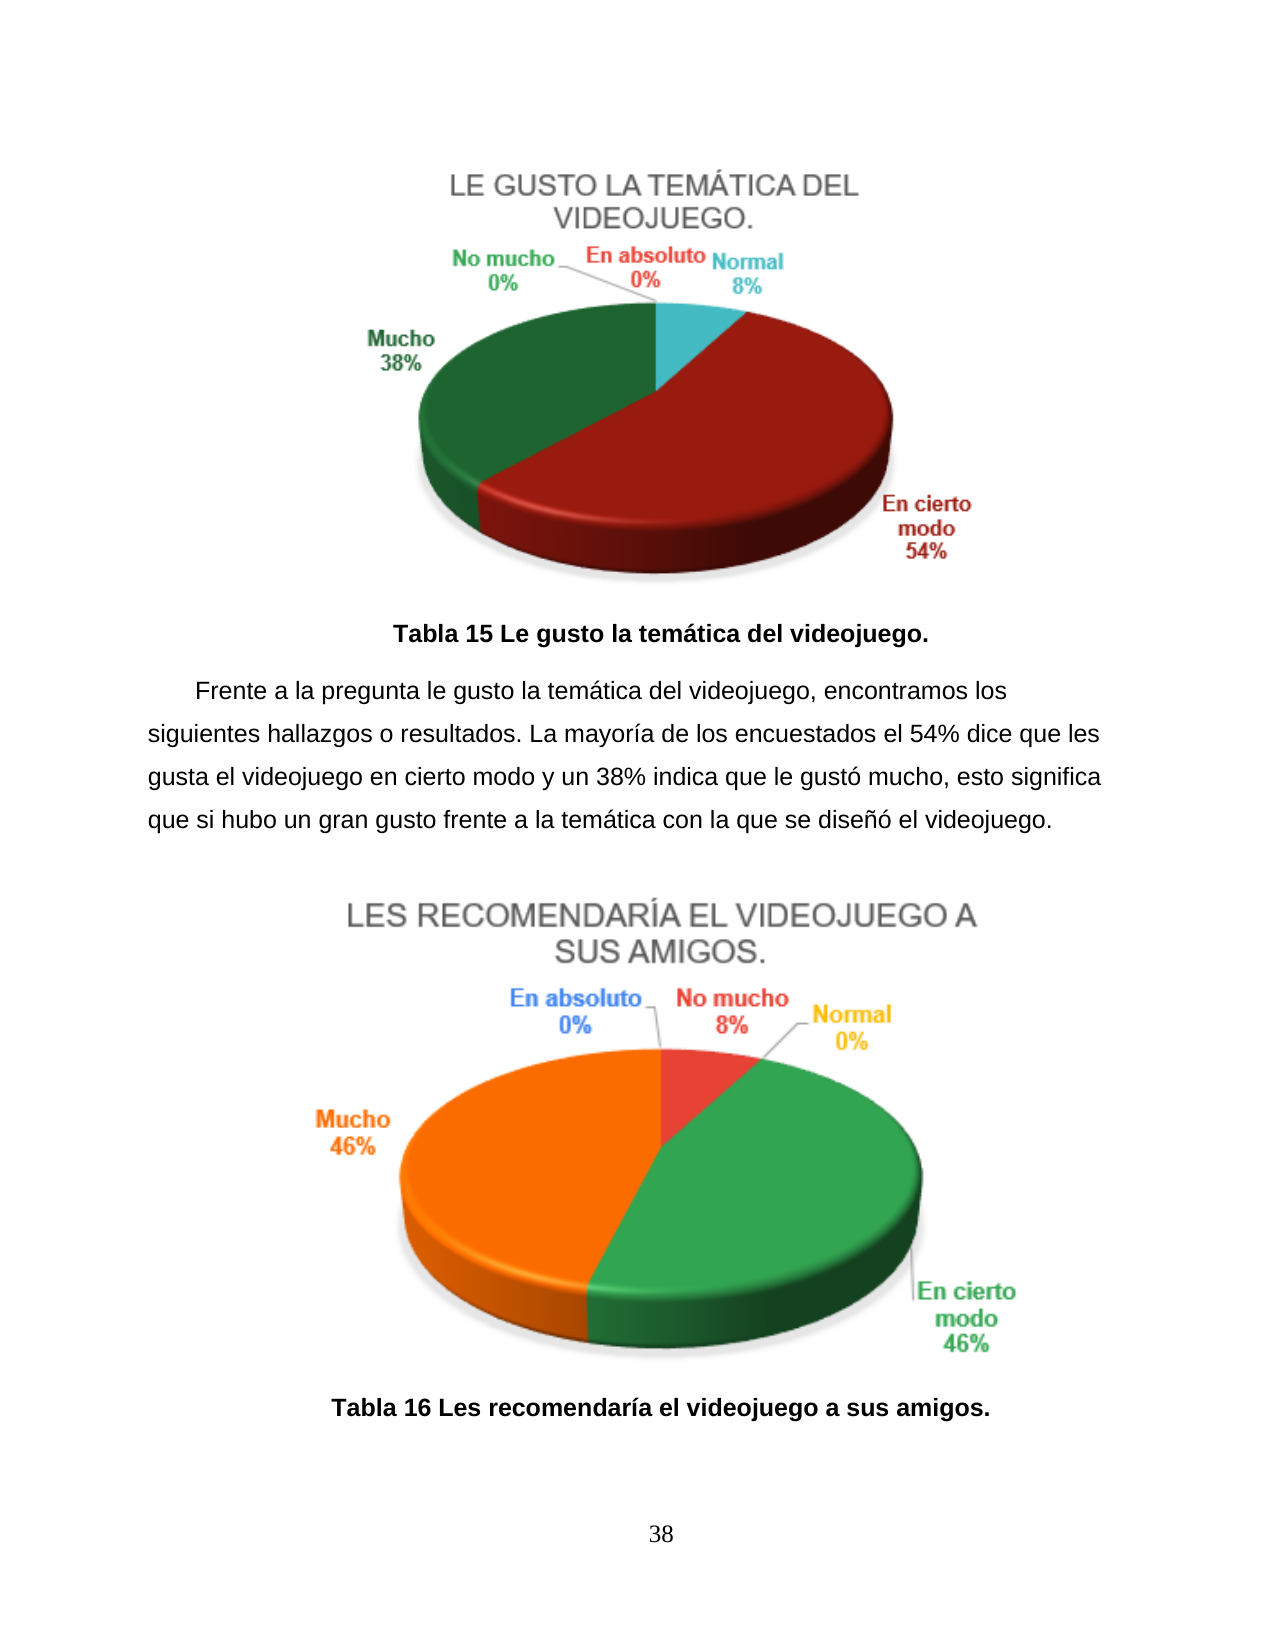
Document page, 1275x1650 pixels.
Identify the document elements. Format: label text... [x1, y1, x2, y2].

picture [282, 891, 1040, 1365]
text Frente a la pregunta le gusto la temática del videojuego, encontramos los siguientes hallazgos o resultados. La mayoría de los encuestados el 54% dice que les gusta el videojuego en cierto modo y un 38% indica que le gustó mucho, esto significa que si hubo un gran gusto frente a la temática con la que se diseñó el videojuego. [148, 676, 1127, 834]
picture [332, 160, 990, 590]
text Tabla 15 Le gusto la temática del videojuego. [148, 618, 1127, 647]
text Tabla 16 Les recomendaría el videojuego a sus amigos. [148, 1393, 1127, 1422]
